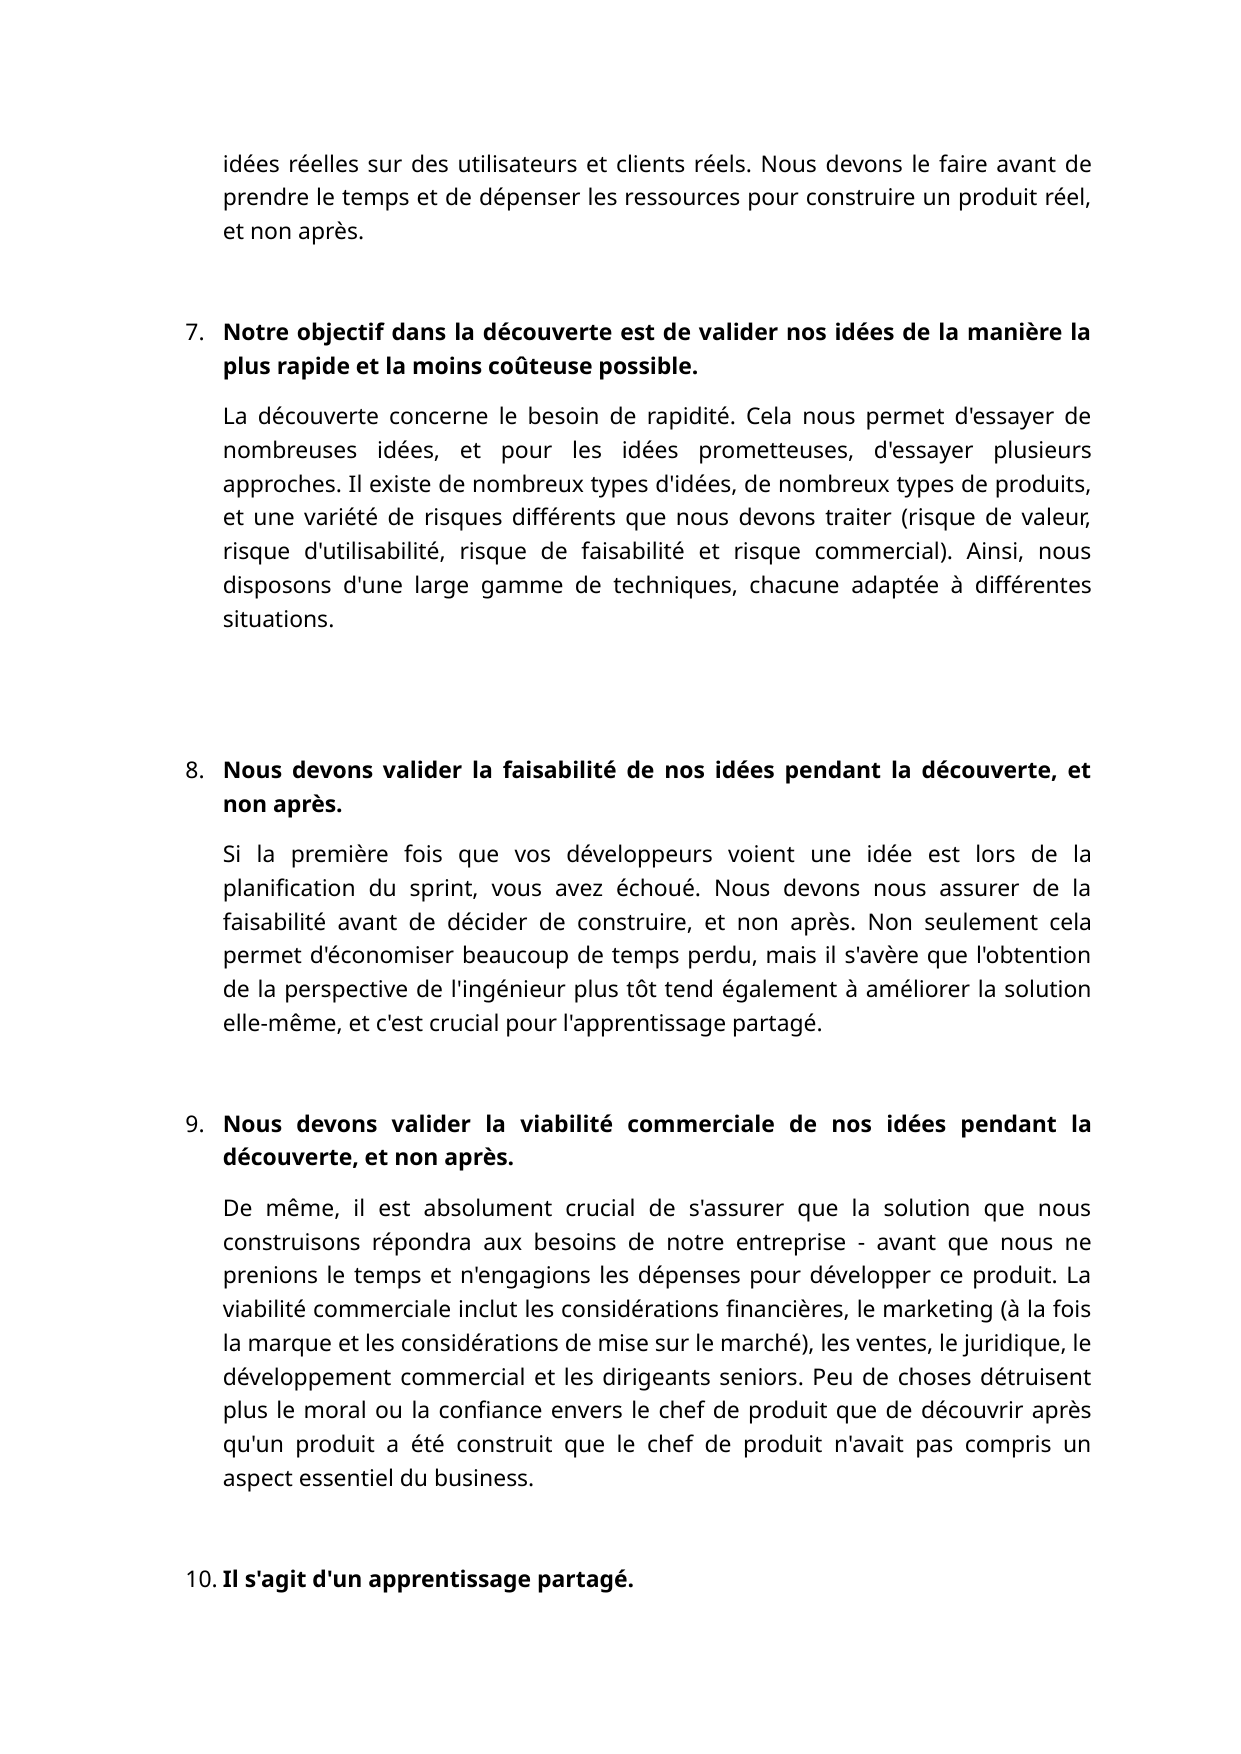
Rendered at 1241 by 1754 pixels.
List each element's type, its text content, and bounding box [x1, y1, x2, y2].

text Si la première fois que vos développeurs voient une idée est lors de la planification du sprint, vous avez échoué. Nous devons nous assurer de la faisabilité avant de décider de construire, et non après. Non seulement cela permet d'économiser beaucoup de temps perdu, mais il s'avère que l'obtention de la perspective de l'ingénieur plus tôt tend également à améliorer la solution elle-même, et c'est crucial pour l'apprentissage partagé. [223, 838, 1093, 1038]
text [223, 148, 1093, 246]
list Nous devons valider la faisabilité de nos idées pendant la découverte, et non après. [185, 754, 1093, 819]
list Nous devons valider la viabilité commerciale de nos idées pendant la découverte, et non après. [185, 1108, 1093, 1173]
text De même, il est absolument crucial de s'assurer que la solution que nous construisons répondra aux besoins de notre entreprise - avant que nous ne prenions le temps et n'engagions les dépenses pour développer ce produit. La viabilité commerciale inclut les considérations financières, le marketing (à la fois la marque et les considérations de mise sur le marché), les ventes, le juridique, le développement commercial et les dirigeants seniors. Peu de choses détruisent plus le moral ou la confiance envers le chef de produit que de découvrir après qu'un produit a été construit que le chef de produit n'avait pas compris un aspect essentiel du business. [223, 1192, 1093, 1493]
text La découverte concerne le besoin de rapidité. Cela nous permet d'essayer de nombreuses idées, et pour les idées prometteuses, d'essayer plusieurs approches. Il existe de nombreux types d'idées, de nombreux types de produits, et une variété de risques différents que nous devons traiter (risque de valeur, risque d'utilisabilité, risque de faisabilité et risque commercial). Ainsi, nous disposons d'une large gamme de techniques, chacune adaptée à différentes situations. [223, 400, 1093, 634]
list Il s'agit d'un apprentissage partagé. [185, 1563, 1093, 1594]
list Notre objectif dans la découverte est de valider nos idées de la manière la plus rapide et la moins coûteuse possible. [185, 316, 1093, 381]
